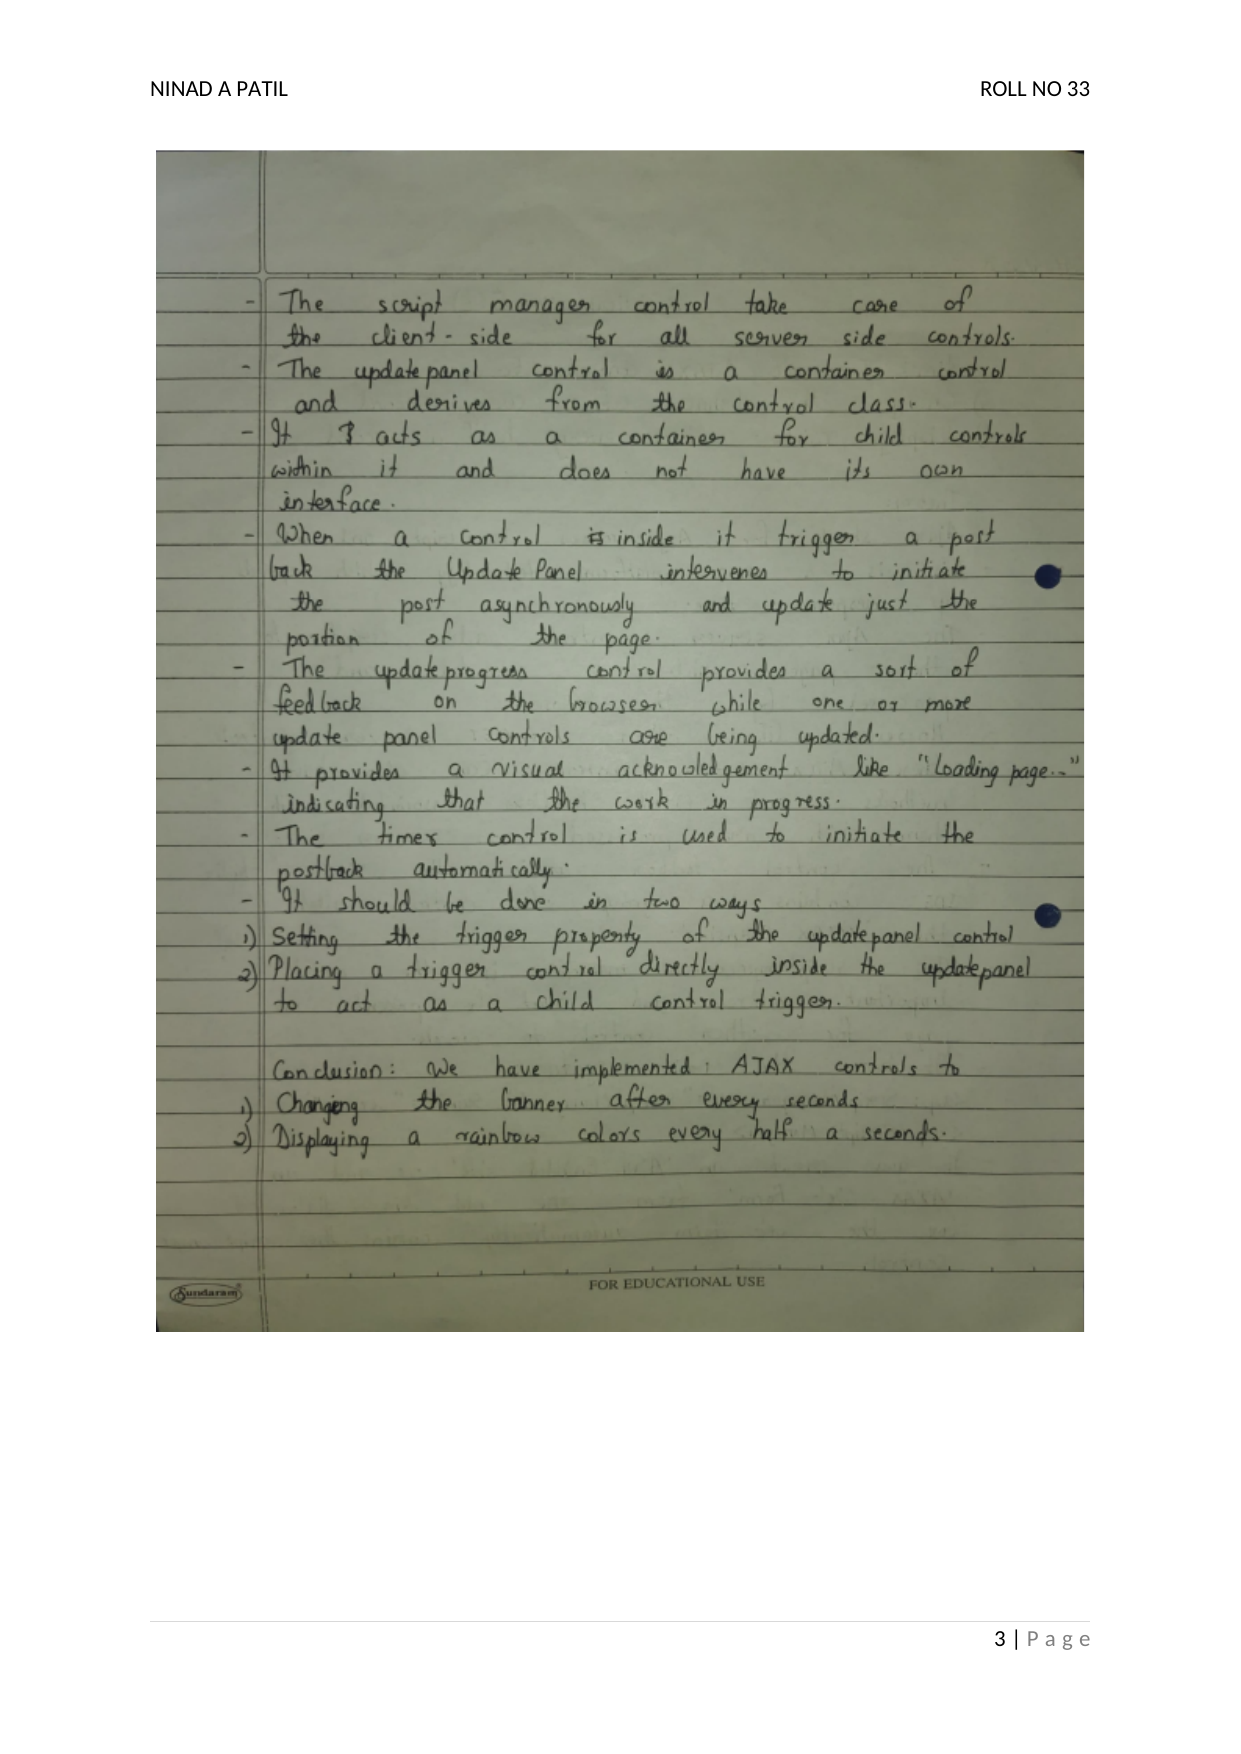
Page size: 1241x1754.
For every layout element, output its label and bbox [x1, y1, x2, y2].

picture [156, 150, 1085, 1332]
